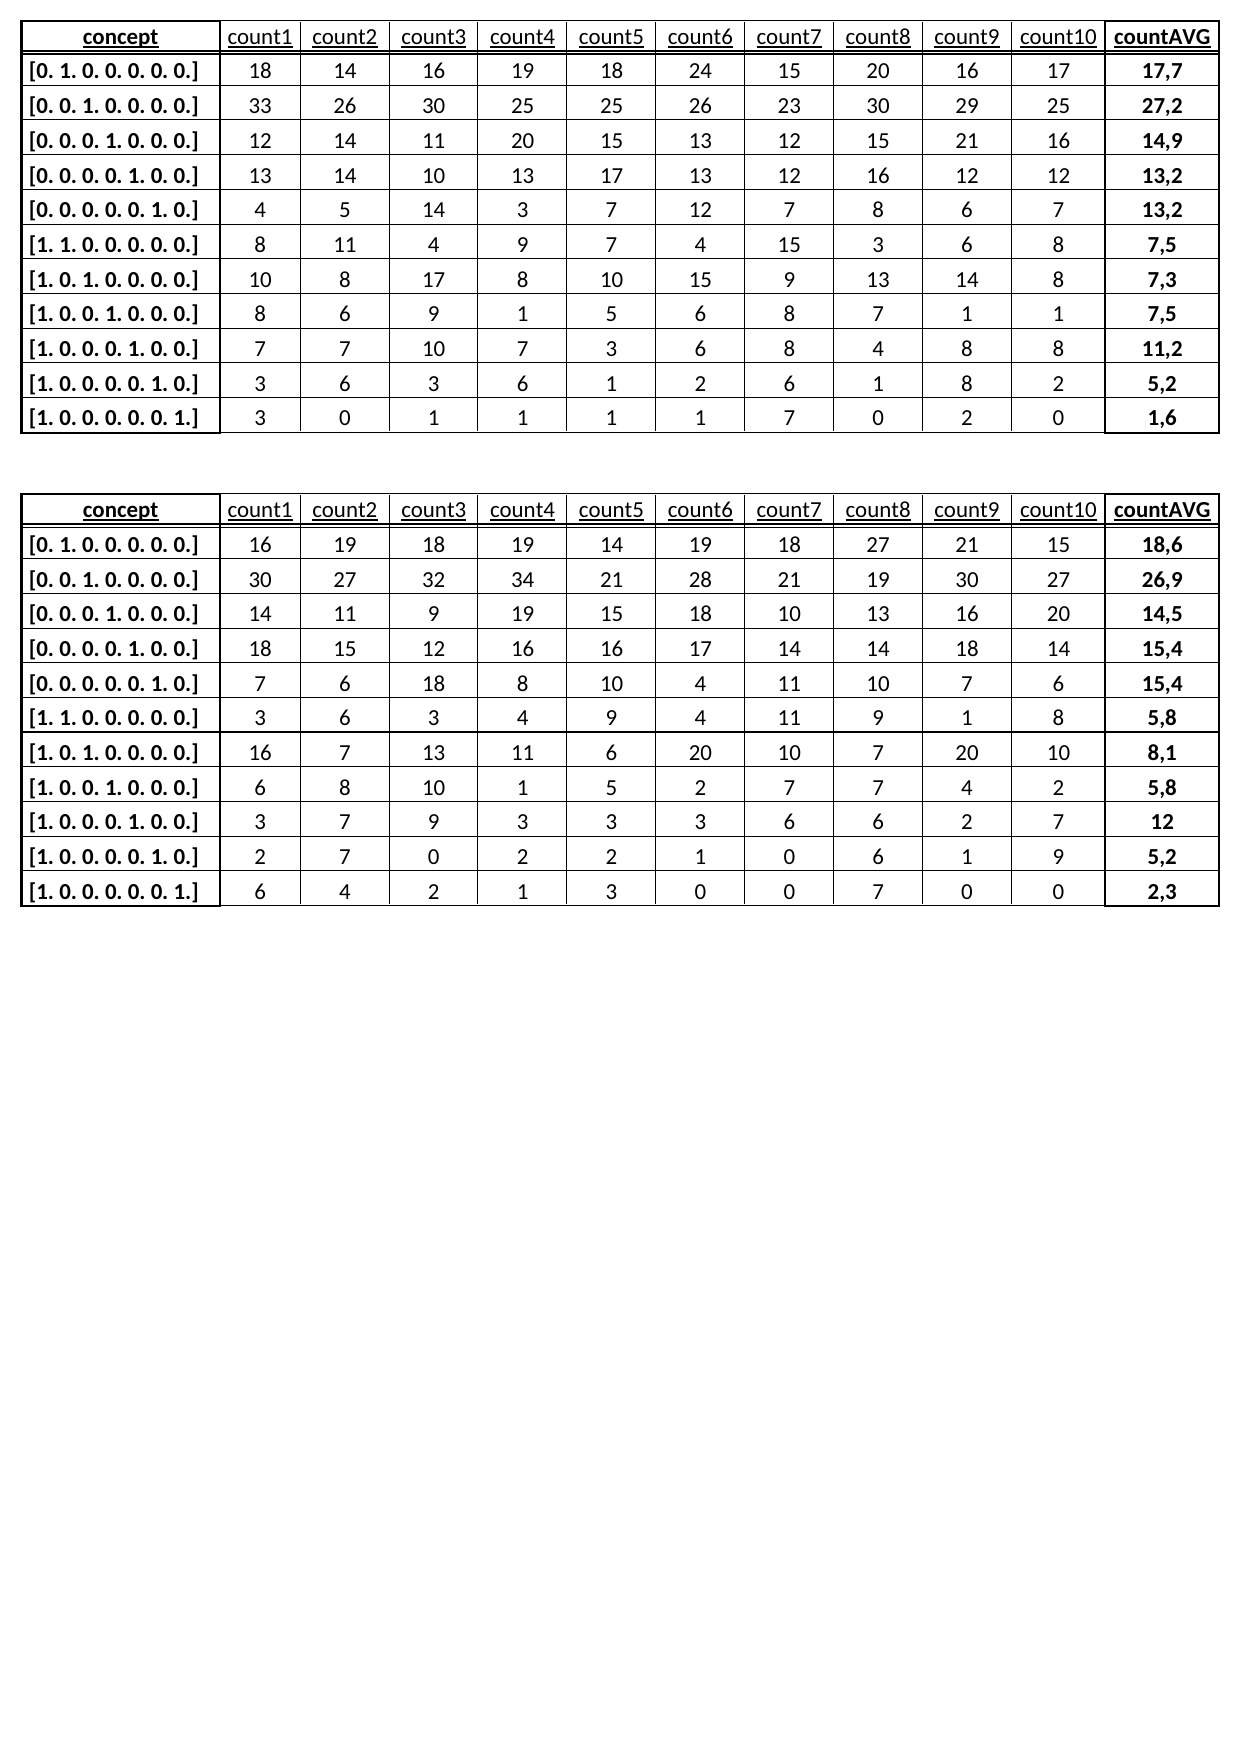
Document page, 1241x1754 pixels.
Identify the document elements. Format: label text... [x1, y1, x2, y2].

table_cell 4 [656, 698, 744, 731]
table_cell 10 [834, 663, 922, 697]
table_cell 6 [301, 663, 389, 697]
table_cell 9 [390, 294, 477, 327]
table_cell 0 [1011, 398, 1104, 432]
table_cell 6 [567, 733, 655, 766]
table_cell 26 [656, 86, 744, 119]
table_header concept [23, 495, 219, 523]
table_cell 26 [301, 86, 389, 119]
table_cell 8 [478, 259, 566, 293]
table_cell 13 [390, 733, 477, 766]
table_cell 7,5 [1106, 225, 1218, 258]
table_cell 32 [390, 559, 477, 593]
table_header concept [23, 22, 219, 50]
table_cell 28 [656, 559, 744, 593]
table_cell 11 [390, 120, 477, 154]
table_cell 1 [478, 767, 566, 801]
table_cell 13 [221, 155, 300, 189]
table_cell 10 [221, 259, 300, 293]
table_cell 23 [745, 86, 833, 119]
table_cell [0. 0. 0. 1. 0. 0. 0.] [23, 594, 219, 627]
table_cell 1 [923, 294, 1011, 327]
table_cell 9 [1012, 837, 1104, 870]
table_cell 15 [745, 55, 833, 85]
table_cell 10 [390, 155, 477, 189]
table_cell 12 [745, 155, 833, 189]
table_cell 20 [1012, 594, 1104, 627]
table_cell 12 [745, 120, 833, 154]
table_cell 26,9 [1106, 559, 1218, 593]
table_cell 17,7 [1106, 55, 1218, 85]
table_cell 4 [923, 767, 1011, 801]
table_cell 25 [1012, 86, 1104, 119]
table_cell [0. 0. 0. 1. 0. 0. 0.] [23, 120, 219, 154]
table_cell 30 [221, 559, 300, 593]
table_cell 9 [745, 259, 833, 293]
table_header count9 [922, 21, 1011, 50]
table_cell 8 [1012, 225, 1104, 258]
table_cell 18 [221, 629, 300, 662]
table_cell 24 [656, 55, 744, 85]
table_header count6 [656, 21, 744, 50]
table_cell 18 [745, 528, 833, 558]
table_cell 15,4 [1106, 629, 1218, 662]
table_cell 2 [478, 837, 566, 870]
table_cell 0 [300, 398, 389, 432]
table_cell [0. 0. 1. 0. 0. 0. 0.] [23, 86, 219, 119]
table_cell 8 [221, 225, 300, 258]
table_cell 3 [478, 190, 566, 223]
table_cell [1. 0. 0. 1. 0. 0. 0.] [23, 294, 219, 327]
table_cell 14,5 [1106, 594, 1218, 627]
table_header count3 [389, 494, 478, 523]
table_cell 8 [1012, 259, 1104, 293]
table_cell 7 [745, 190, 833, 223]
table_cell 5,2 [1106, 837, 1218, 870]
table_cell 6 [656, 294, 744, 327]
table_cell 8 [923, 329, 1011, 362]
table_cell 8 [221, 294, 300, 327]
table_header count9 [922, 494, 1011, 523]
table_cell 20 [478, 120, 566, 154]
table_cell 16 [390, 55, 477, 85]
table_cell [1. 0. 0. 1. 0. 0. 0.] [23, 767, 219, 801]
table_cell 6 [923, 190, 1011, 223]
table_cell 14 [1012, 629, 1104, 662]
table_header count2 [300, 494, 389, 523]
table_cell 0 [834, 398, 922, 432]
table_cell 13 [834, 594, 922, 627]
table_header countAVG [1106, 495, 1218, 523]
table_header count4 [478, 494, 567, 523]
table_cell 7 [745, 398, 833, 432]
table_cell 7 [478, 329, 566, 362]
table_cell 1 [567, 363, 655, 397]
table_cell 8 [1012, 698, 1104, 731]
table_cell 20 [923, 733, 1011, 766]
table_cell 7 [301, 733, 389, 766]
table_cell 11 [301, 225, 389, 258]
table_cell 5 [567, 294, 655, 327]
table_cell 2,3 [1106, 871, 1218, 905]
table_cell 16 [567, 629, 655, 662]
table_cell [1. 0. 1. 0. 0. 0. 0.] [23, 259, 219, 293]
table_cell 25 [478, 86, 566, 119]
table_cell 13 [834, 259, 922, 293]
table_cell 5,8 [1106, 698, 1218, 731]
table_cell 7 [301, 837, 389, 870]
table_cell 1 [1012, 294, 1104, 327]
table_cell 7 [834, 733, 922, 766]
table_cell [1. 0. 0. 0. 1. 0. 0.] [23, 329, 219, 362]
table_cell 17 [567, 155, 655, 189]
table_header count8 [834, 21, 922, 50]
table_cell 8,1 [1106, 733, 1218, 766]
table_cell 7 [301, 329, 389, 362]
table_cell 7,3 [1106, 259, 1218, 293]
table_cell 9 [390, 594, 477, 627]
table_cell 16 [1012, 120, 1104, 154]
table_cell 14 [834, 629, 922, 662]
table_cell 11 [301, 594, 389, 627]
table_cell 8 [301, 767, 389, 801]
table_cell 12 [923, 155, 1011, 189]
table_cell 10 [567, 259, 655, 293]
table_cell 3 [567, 329, 655, 362]
table_cell 3 [390, 698, 477, 731]
table_cell 15,4 [1106, 663, 1218, 697]
table_cell 3 [478, 802, 566, 836]
table_cell 2 [221, 837, 300, 870]
table_cell 0 [745, 871, 833, 905]
table_cell 16 [478, 629, 566, 662]
table_cell 13 [656, 155, 744, 189]
table_cell 14,9 [1106, 120, 1218, 154]
table_cell 1 [478, 871, 567, 905]
table_header count3 [389, 21, 478, 50]
table_cell 17 [656, 629, 744, 662]
table_cell 11 [745, 698, 833, 731]
table_cell 11 [478, 733, 566, 766]
table_cell 10 [390, 329, 477, 362]
table_cell 6 [834, 802, 922, 836]
table_cell [0. 1. 0. 0. 0. 0. 0.] [23, 55, 219, 85]
table_cell 27,2 [1106, 86, 1218, 119]
table_cell 12 [1012, 155, 1104, 189]
table_cell [0. 0. 0. 0. 0. 1. 0.] [23, 663, 219, 697]
table_cell 27 [834, 528, 922, 558]
table_cell 7 [834, 871, 922, 905]
table_cell 30 [923, 559, 1011, 593]
table_cell 21 [745, 559, 833, 593]
table_cell 8 [745, 329, 833, 362]
table_cell 8 [923, 363, 1011, 397]
table_cell 15 [567, 120, 655, 154]
table_cell 12 [1106, 802, 1218, 836]
table_cell 17 [1012, 55, 1104, 85]
table_header count10 [1011, 21, 1104, 50]
table_cell 1 [656, 398, 744, 432]
table_cell [0. 1. 0. 0. 0. 0. 0.] [23, 528, 219, 558]
table_cell 6 [301, 294, 389, 327]
table_cell [0. 0. 1. 0. 0. 0. 0.] [23, 559, 219, 593]
table_cell [1. 0. 0. 0. 0. 0. 1.] [23, 398, 219, 432]
table_cell 0 [1011, 871, 1104, 905]
table_cell 7 [923, 663, 1011, 697]
table_cell 7 [745, 767, 833, 801]
table_cell 7 [567, 225, 655, 258]
table_cell 2 [1012, 363, 1104, 397]
table_cell 7,5 [1106, 294, 1218, 327]
table_header count4 [478, 21, 567, 50]
table_cell 3 [221, 802, 300, 836]
table_cell 9 [478, 225, 566, 258]
table_cell 33 [221, 86, 300, 119]
table_cell 16 [221, 528, 300, 558]
table_cell 19 [656, 528, 744, 558]
table_cell 4 [656, 225, 744, 258]
table_cell 6 [834, 837, 922, 870]
table_cell 13,2 [1106, 190, 1218, 223]
table_cell 14 [301, 120, 389, 154]
table_header countAVG [1106, 22, 1218, 50]
table_cell 18 [656, 594, 744, 627]
table_cell 20 [834, 55, 922, 85]
table_cell 15 [834, 120, 922, 154]
table_cell 12 [390, 629, 477, 662]
table_cell 2 [656, 767, 744, 801]
table_cell 10 [745, 594, 833, 627]
table_cell 1 [389, 398, 478, 432]
table_cell 1,6 [1106, 398, 1218, 432]
table_cell 7 [301, 802, 389, 836]
table_cell 14 [923, 259, 1011, 293]
table_header count2 [300, 21, 389, 50]
table_cell 4 [834, 329, 922, 362]
table_cell 1 [478, 398, 567, 432]
table_cell 25 [567, 86, 655, 119]
table_cell 0 [922, 871, 1011, 905]
table_cell 15 [301, 629, 389, 662]
table_cell [1. 0. 0. 0. 0. 0. 1.] [23, 871, 219, 905]
table_cell 16 [923, 594, 1011, 627]
table_cell 7 [1012, 190, 1104, 223]
table_cell 3 [221, 363, 300, 397]
table_cell 8 [834, 190, 922, 223]
table_cell 20 [656, 733, 744, 766]
table_cell 3 [834, 225, 922, 258]
table_cell 6 [301, 363, 389, 397]
table_cell 7 [221, 329, 300, 362]
table_cell 6 [1012, 663, 1104, 697]
table_cell 4 [390, 225, 477, 258]
table_cell [0. 0. 0. 0. 0. 1. 0.] [23, 190, 219, 223]
table_cell 14 [745, 629, 833, 662]
table_cell 6 [745, 802, 833, 836]
table_cell 1 [478, 294, 566, 327]
table_cell 16 [834, 155, 922, 189]
table_cell 19 [478, 528, 566, 558]
table_cell 11,2 [1106, 329, 1218, 362]
table_cell 6 [478, 363, 566, 397]
table_cell 18,6 [1106, 528, 1218, 558]
table_cell 15 [656, 259, 744, 293]
table_cell 6 [221, 767, 300, 801]
table_cell 13 [478, 155, 566, 189]
table_cell 21 [923, 120, 1011, 154]
table_cell 6 [656, 329, 744, 362]
table_cell 18 [923, 629, 1011, 662]
table_cell 19 [478, 594, 566, 627]
table_cell 13 [656, 120, 744, 154]
table_cell [1. 1. 0. 0. 0. 0. 0.] [23, 225, 219, 258]
table_cell 9 [390, 802, 477, 836]
table_cell 14 [221, 594, 300, 627]
table_cell 3 [221, 398, 300, 432]
table_cell 30 [834, 86, 922, 119]
table_cell [1. 0. 0. 0. 1. 0. 0.] [23, 802, 219, 836]
table_cell 7 [221, 663, 300, 697]
table_header count1 [221, 494, 300, 523]
table_cell 16 [221, 733, 300, 766]
table_cell 18 [390, 663, 477, 697]
table_cell 21 [923, 528, 1011, 558]
table_cell 1 [834, 363, 922, 397]
table_cell 2 [1012, 767, 1104, 801]
table_cell 5,2 [1106, 363, 1218, 397]
table_cell 7 [834, 294, 922, 327]
table_header count8 [834, 494, 922, 523]
table_cell 8 [301, 259, 389, 293]
table_cell 6 [301, 698, 389, 731]
table_cell 1 [923, 698, 1011, 731]
table_cell 15 [567, 594, 655, 627]
table_cell 12 [221, 120, 300, 154]
table_cell 9 [567, 698, 655, 731]
table_cell 18 [390, 528, 477, 558]
table_cell [1. 1. 0. 0. 0. 0. 0.] [23, 698, 219, 731]
table_cell 19 [478, 55, 566, 85]
table_cell 7 [834, 767, 922, 801]
table_cell 4 [478, 698, 566, 731]
table_cell 2 [389, 871, 478, 905]
table_cell 9 [834, 698, 922, 731]
table_header count5 [567, 21, 656, 50]
table_cell 19 [834, 559, 922, 593]
table_cell 2 [923, 802, 1011, 836]
table_cell 1 [656, 837, 744, 870]
table_cell 34 [478, 559, 566, 593]
table_cell 0 [745, 837, 833, 870]
table_cell 19 [301, 528, 389, 558]
table_cell [1. 0. 1. 0. 0. 0. 0.] [23, 733, 219, 766]
table_cell [1. 0. 0. 0. 0. 1. 0.] [23, 837, 219, 870]
table_cell 1 [923, 837, 1011, 870]
table_cell 14 [301, 155, 389, 189]
table_cell 14 [390, 190, 477, 223]
table_cell 7 [567, 190, 655, 223]
table_cell 10 [745, 733, 833, 766]
table_cell 27 [301, 559, 389, 593]
table_cell 8 [478, 663, 566, 697]
table_cell 4 [221, 190, 300, 223]
table_cell 3 [221, 698, 300, 731]
table_cell 6 [745, 363, 833, 397]
table_cell 5,8 [1106, 767, 1218, 801]
table_cell 15 [745, 225, 833, 258]
table_header count7 [745, 494, 833, 523]
table_cell 0 [656, 871, 744, 905]
table_cell 8 [745, 294, 833, 327]
table_cell 15 [1012, 528, 1104, 558]
table_cell 16 [923, 55, 1011, 85]
table_cell 5 [567, 767, 655, 801]
table_cell 4 [656, 663, 744, 697]
table_header count6 [656, 494, 744, 523]
table_cell 12 [656, 190, 744, 223]
table_cell 1 [567, 398, 656, 432]
table_cell 13,2 [1106, 155, 1218, 189]
table_cell 3 [390, 363, 477, 397]
table_cell [0. 0. 0. 0. 1. 0. 0.] [23, 629, 219, 662]
table_cell 10 [1012, 733, 1104, 766]
table_cell 2 [567, 837, 655, 870]
table_header count10 [1011, 494, 1104, 523]
table_cell 14 [301, 55, 389, 85]
table_cell 10 [567, 663, 655, 697]
table_cell 5 [301, 190, 389, 223]
table_cell 21 [567, 559, 655, 593]
table_cell 10 [390, 767, 477, 801]
table_cell 2 [656, 363, 744, 397]
table_cell 27 [1012, 559, 1104, 593]
table_cell 6 [221, 871, 300, 905]
table_cell 11 [745, 663, 833, 697]
table_cell 29 [923, 86, 1011, 119]
table_cell 6 [923, 225, 1011, 258]
table_cell 18 [221, 55, 300, 85]
table_cell [1. 0. 0. 0. 0. 1. 0.] [23, 363, 219, 397]
table_cell 3 [656, 802, 744, 836]
table_cell 14 [567, 528, 655, 558]
table_header count1 [221, 21, 300, 50]
table_cell 17 [390, 259, 477, 293]
table_cell 2 [922, 398, 1011, 432]
table_cell 18 [567, 55, 655, 85]
table_cell 3 [567, 802, 655, 836]
table_cell 8 [1012, 329, 1104, 362]
table_cell [0. 0. 0. 0. 1. 0. 0.] [23, 155, 219, 189]
table_cell 3 [567, 871, 656, 905]
table_header count7 [745, 21, 833, 50]
table_cell 30 [390, 86, 477, 119]
table_header count5 [567, 494, 656, 523]
table_cell 7 [1012, 802, 1104, 836]
table_cell 4 [300, 871, 389, 905]
table_cell 0 [390, 837, 477, 870]
